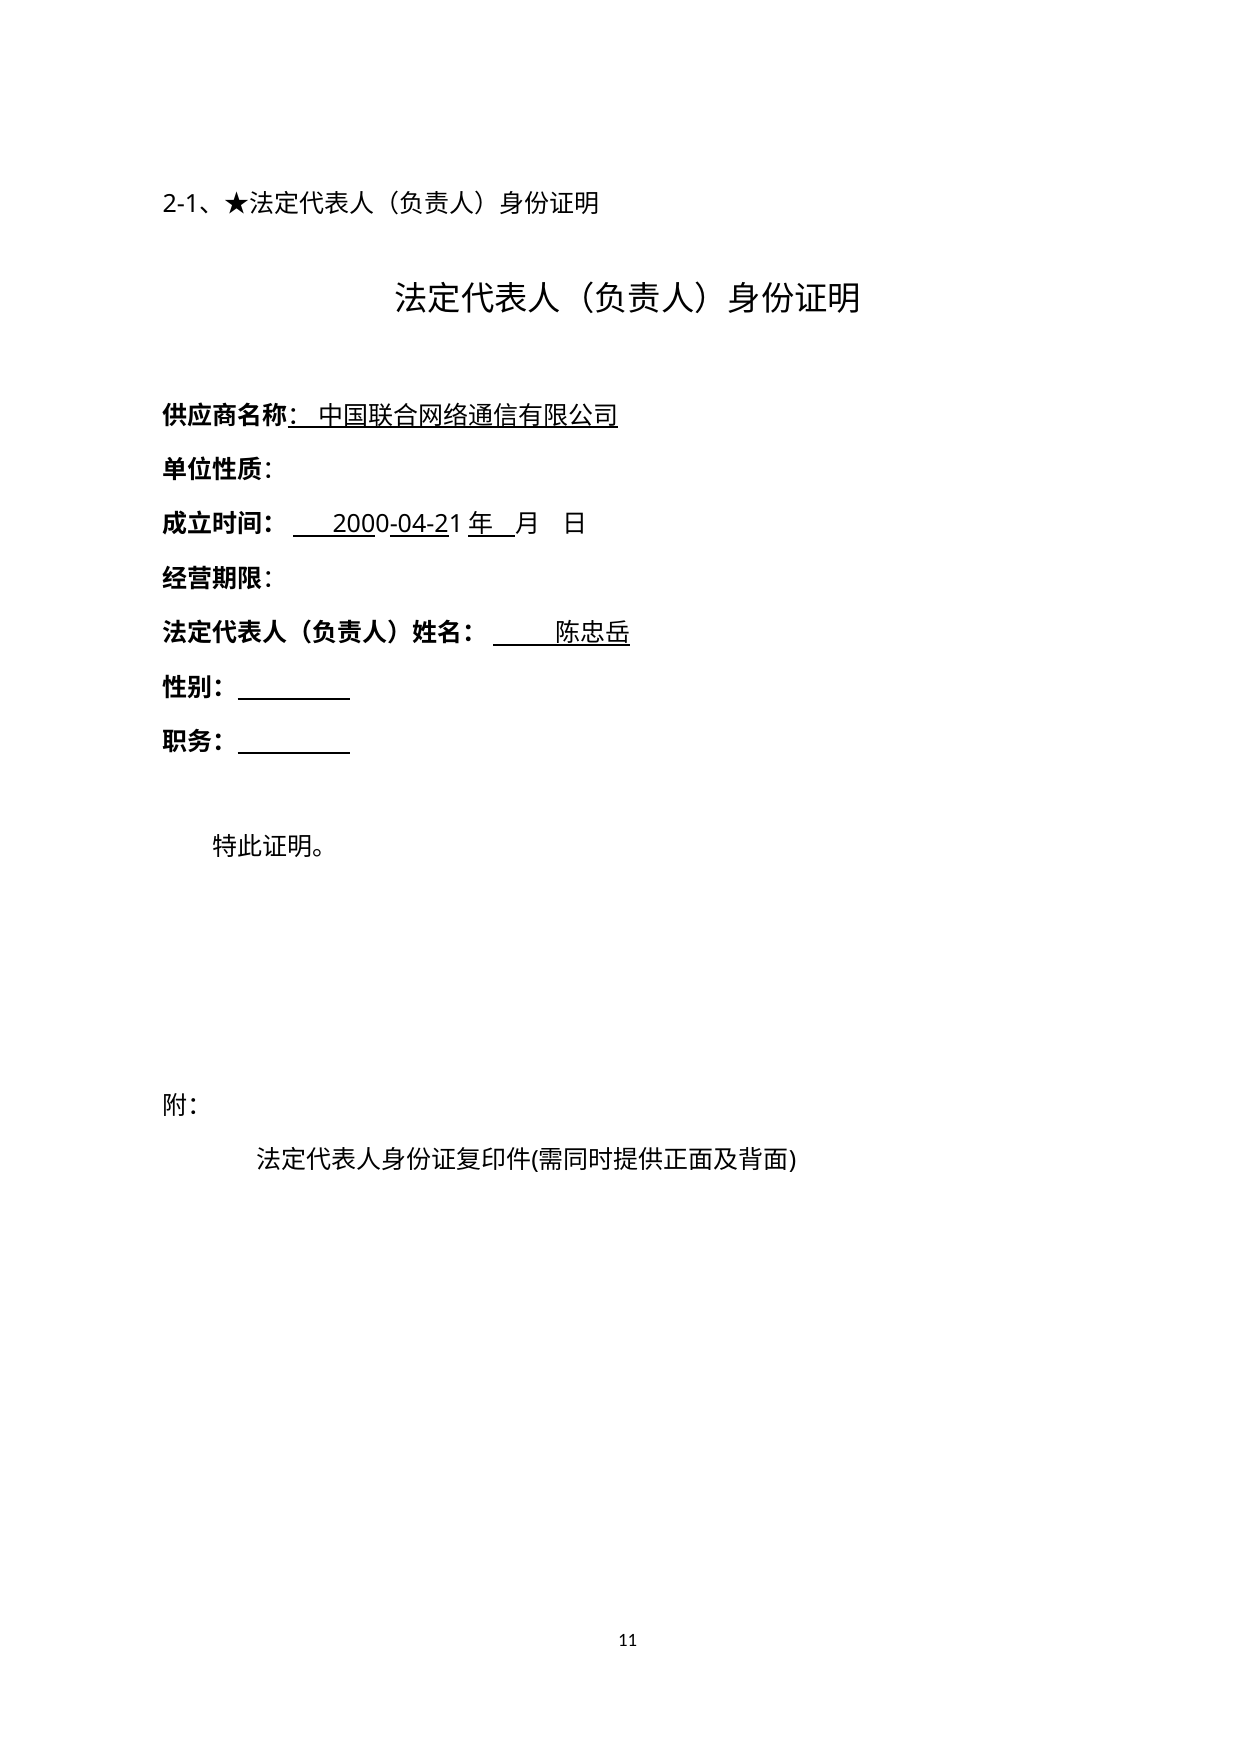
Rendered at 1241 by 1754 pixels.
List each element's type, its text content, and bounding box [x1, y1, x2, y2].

text 经营期限： [162, 558, 1092, 594]
text 法定代表人身份证复印件(需同时提供正面及背面) [206, 1140, 1092, 1176]
text 特此证明。 [162, 827, 1092, 863]
text 法定代表人（负责人）姓名： 陈忠岳 [162, 613, 1092, 649]
subtitle 2-1、★法定代表人（负责人）身份证明 [162, 183, 1092, 219]
text 单位性质： [162, 449, 1092, 486]
text 附： [162, 1085, 1092, 1122]
text 成立时间： 2000-04-21年 月 日 [162, 504, 1092, 540]
text 法定代表人（负责人）身份证明 [162, 272, 1092, 320]
text 供应商名称： 中国联合网络通信有限公司 [162, 395, 1092, 431]
text 职务： [162, 721, 1092, 758]
text 性别： [162, 667, 1092, 703]
